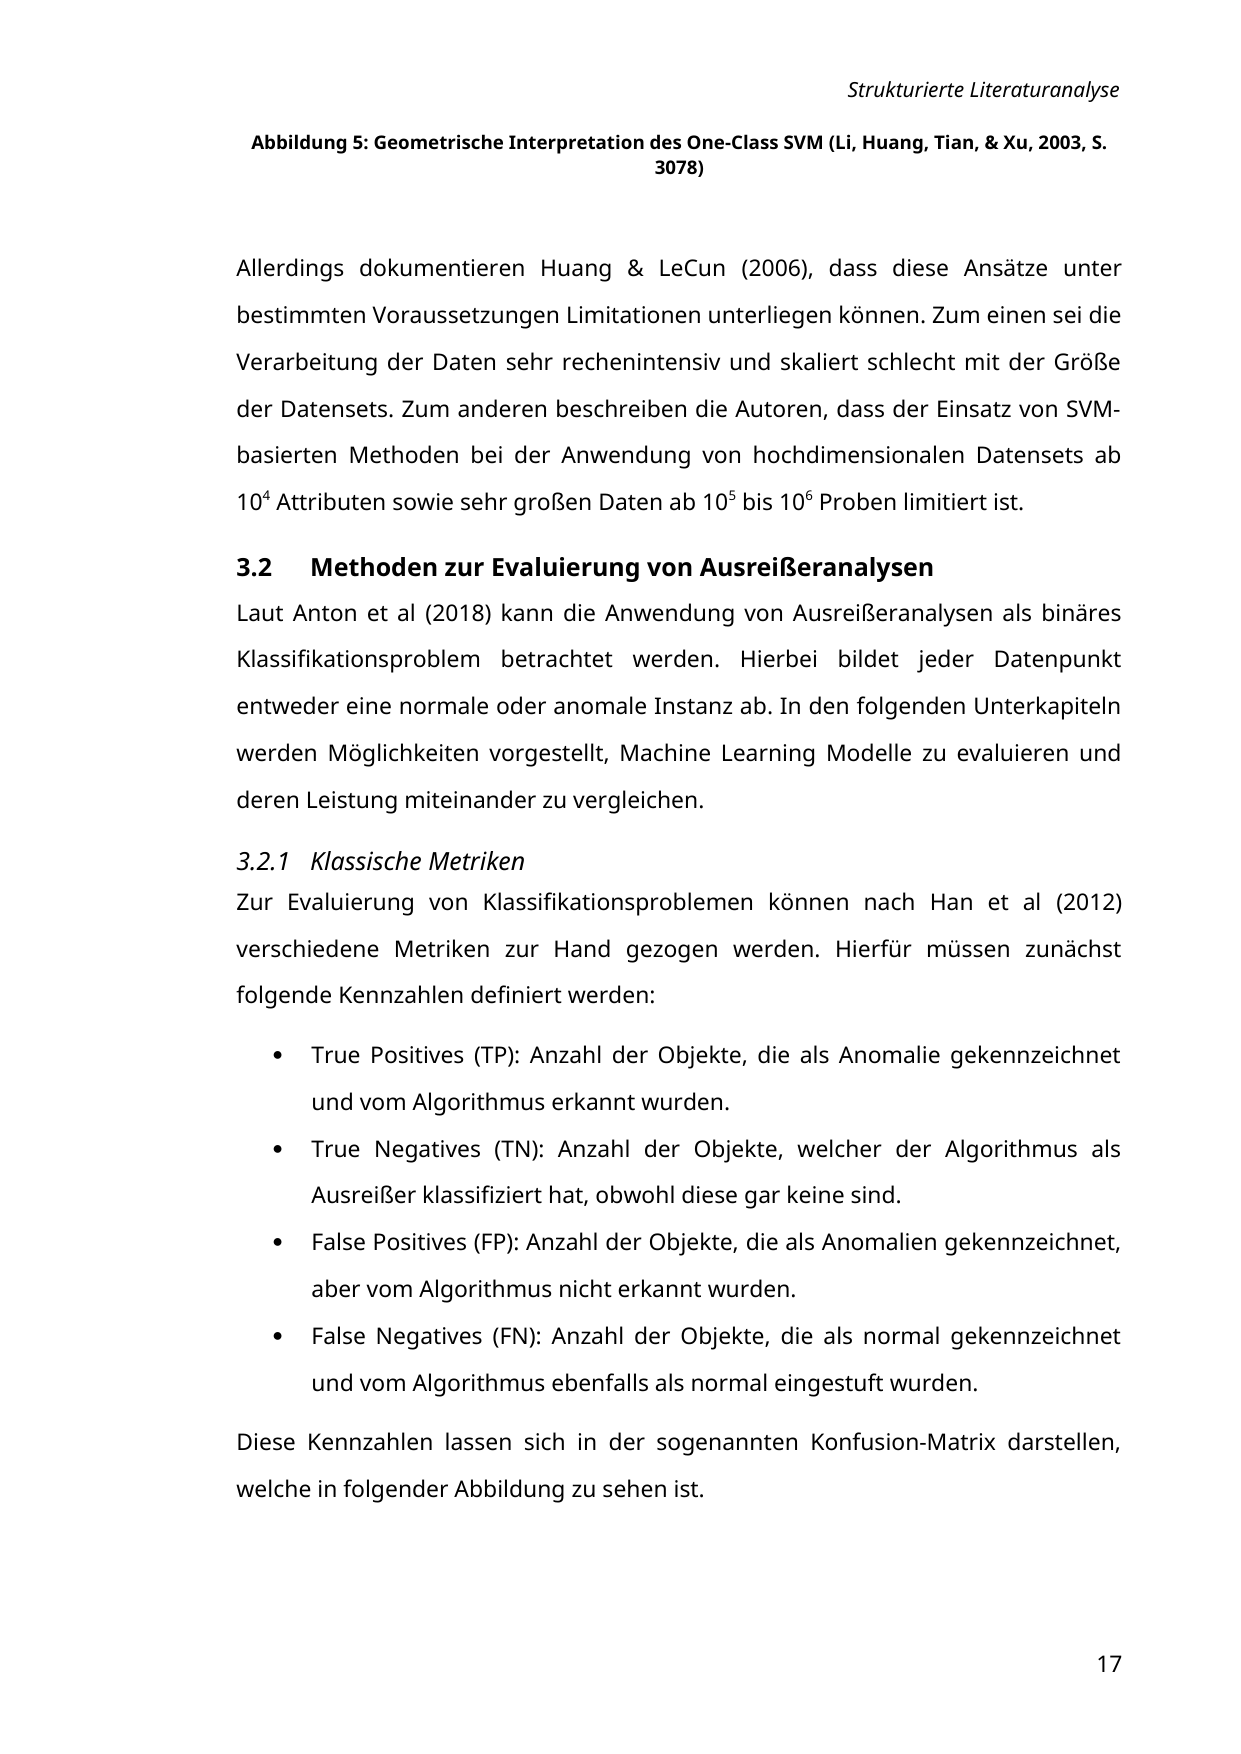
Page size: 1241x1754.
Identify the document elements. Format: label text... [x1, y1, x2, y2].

list False Negatives (FN): Anzahl der Objekte, die als normal gekennzeichnet und vom Algorithmus ebenfalls als normal eingestuft wurden. [274, 1320, 1122, 1398]
list False Positives (FP): Anzahl der Objekte, die als Anomalien gekennzeichnet, aber vom Algorithmus nicht erkannt wurden. [274, 1226, 1122, 1304]
text Abbildung 5: Geometrische Interpretation des One-Class SVM [236, 129, 1122, 180]
text Allerdings dokumentieren Huang & LeCun , dass diese Ansätze unter bestimmten Voraussetzungen Limitationen unterliegen können. Zum einen sei die Verarbeitung der Daten sehr rechenintensiv und skaliert schlecht mit der Größe der Datensets. Zum anderen beschreiben die Autoren, dass der Einsatz von SVM-basierten Methoden bei der Anwendung von hochdimensionalen Datensets ab 104 Attributen sowie sehr großen Daten ab 105 bis 106 Proben limitiert ist. [236, 252, 1122, 518]
list True Negatives (TN): Anzahl der Objekte, welcher der Algorithmus als Ausreißer klassifiziert hat, obwohl diese gar keine sind. [274, 1133, 1122, 1211]
text Laut Anton et al kann die Anwendung von Ausreißeranalysen als binäres Klassifikationsproblem betrachtet werden. Hierbei bildet jeder Datenpunkt entweder eine normale oder anomale Instanz ab. In den folgenden Unterkapiteln werden Möglichkeiten vorgestellt, Machine Learning Modelle zu evaluieren und deren Leistung miteinander zu vergleichen. [236, 596, 1122, 815]
list True Positives (TP): Anzahl der Objekte, die als Anomalie gekennzeichnet und vom Algorithmus erkannt wurden. [274, 1039, 1122, 1117]
text Diese Kennzahlen lassen sich in der sogenannten Konfusion-Matrix darstellen, welche in folgender Abbildung zu sehen ist. [236, 1426, 1122, 1504]
text Zur Evaluierung von Klassifikationsproblemen können nach Han et al verschiedene Metriken zur Hand gezogen werden. Hierfür müssen zunächst folgende Kennzahlen definiert werden: [236, 886, 1122, 1011]
subtitle Klassische Metriken [236, 843, 1122, 877]
subtitle Methoden zur Evaluierung von Ausreißeranalysen [236, 550, 1122, 584]
